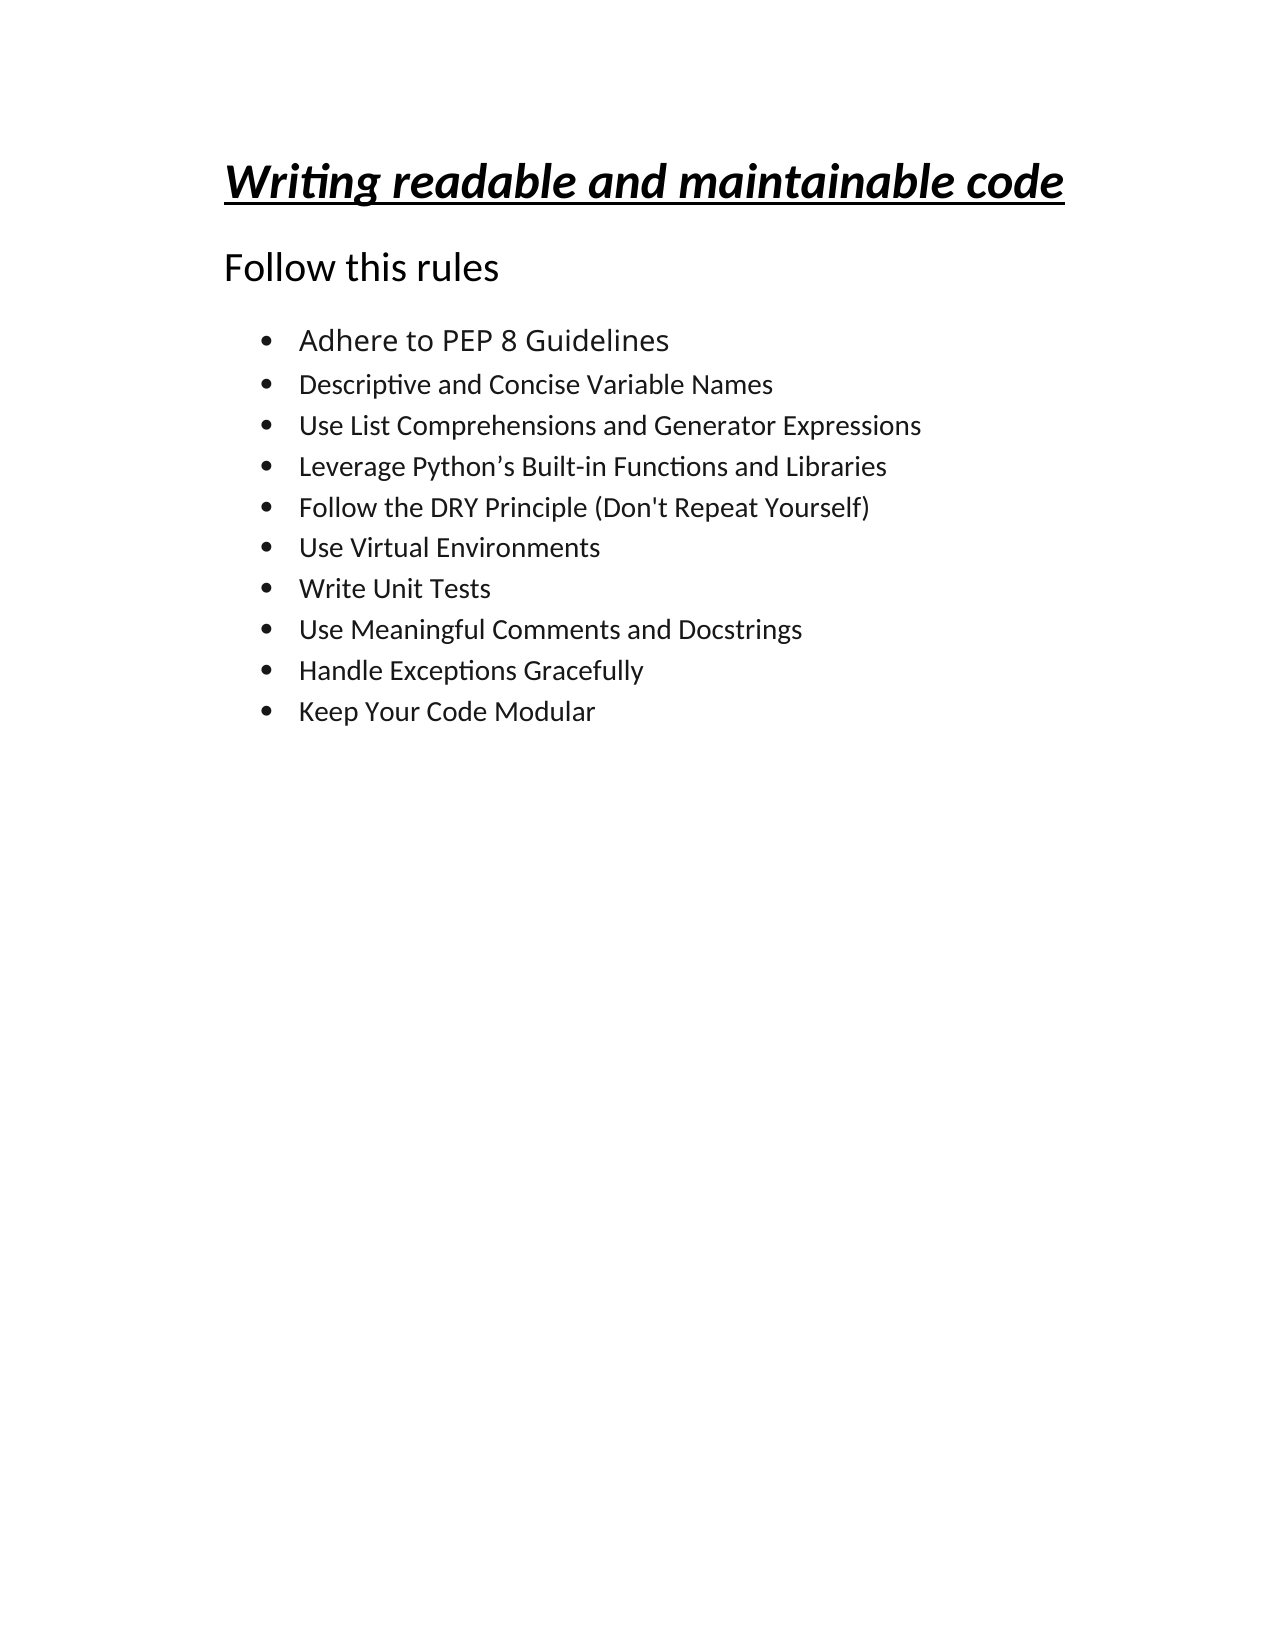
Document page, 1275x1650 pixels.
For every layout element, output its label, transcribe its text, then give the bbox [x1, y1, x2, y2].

text Writing readable and maintainable code [224, 150, 1125, 211]
list Adhere to PEP 8 Guidelines [261, 320, 1125, 360]
list Descriptive and Concise Variable Names [261, 366, 1125, 401]
text Follow this rules [224, 241, 1125, 292]
list Leverage Python’s Built-in Functions and Libraries [261, 448, 1125, 483]
list Write Unit Tests [261, 571, 1125, 606]
list Use Meaningful Comments and Docstrings [261, 611, 1125, 647]
list Handle Exceptions Gracefully [261, 652, 1125, 688]
list Keep Your Code Modular [261, 693, 1125, 729]
list Use List Comprehensions and Generator Expressions [261, 407, 1125, 442]
list Use Virtual Environments [261, 529, 1125, 565]
list Follow the DRY Principle (Don't Repeat Yourself) [261, 489, 1125, 524]
